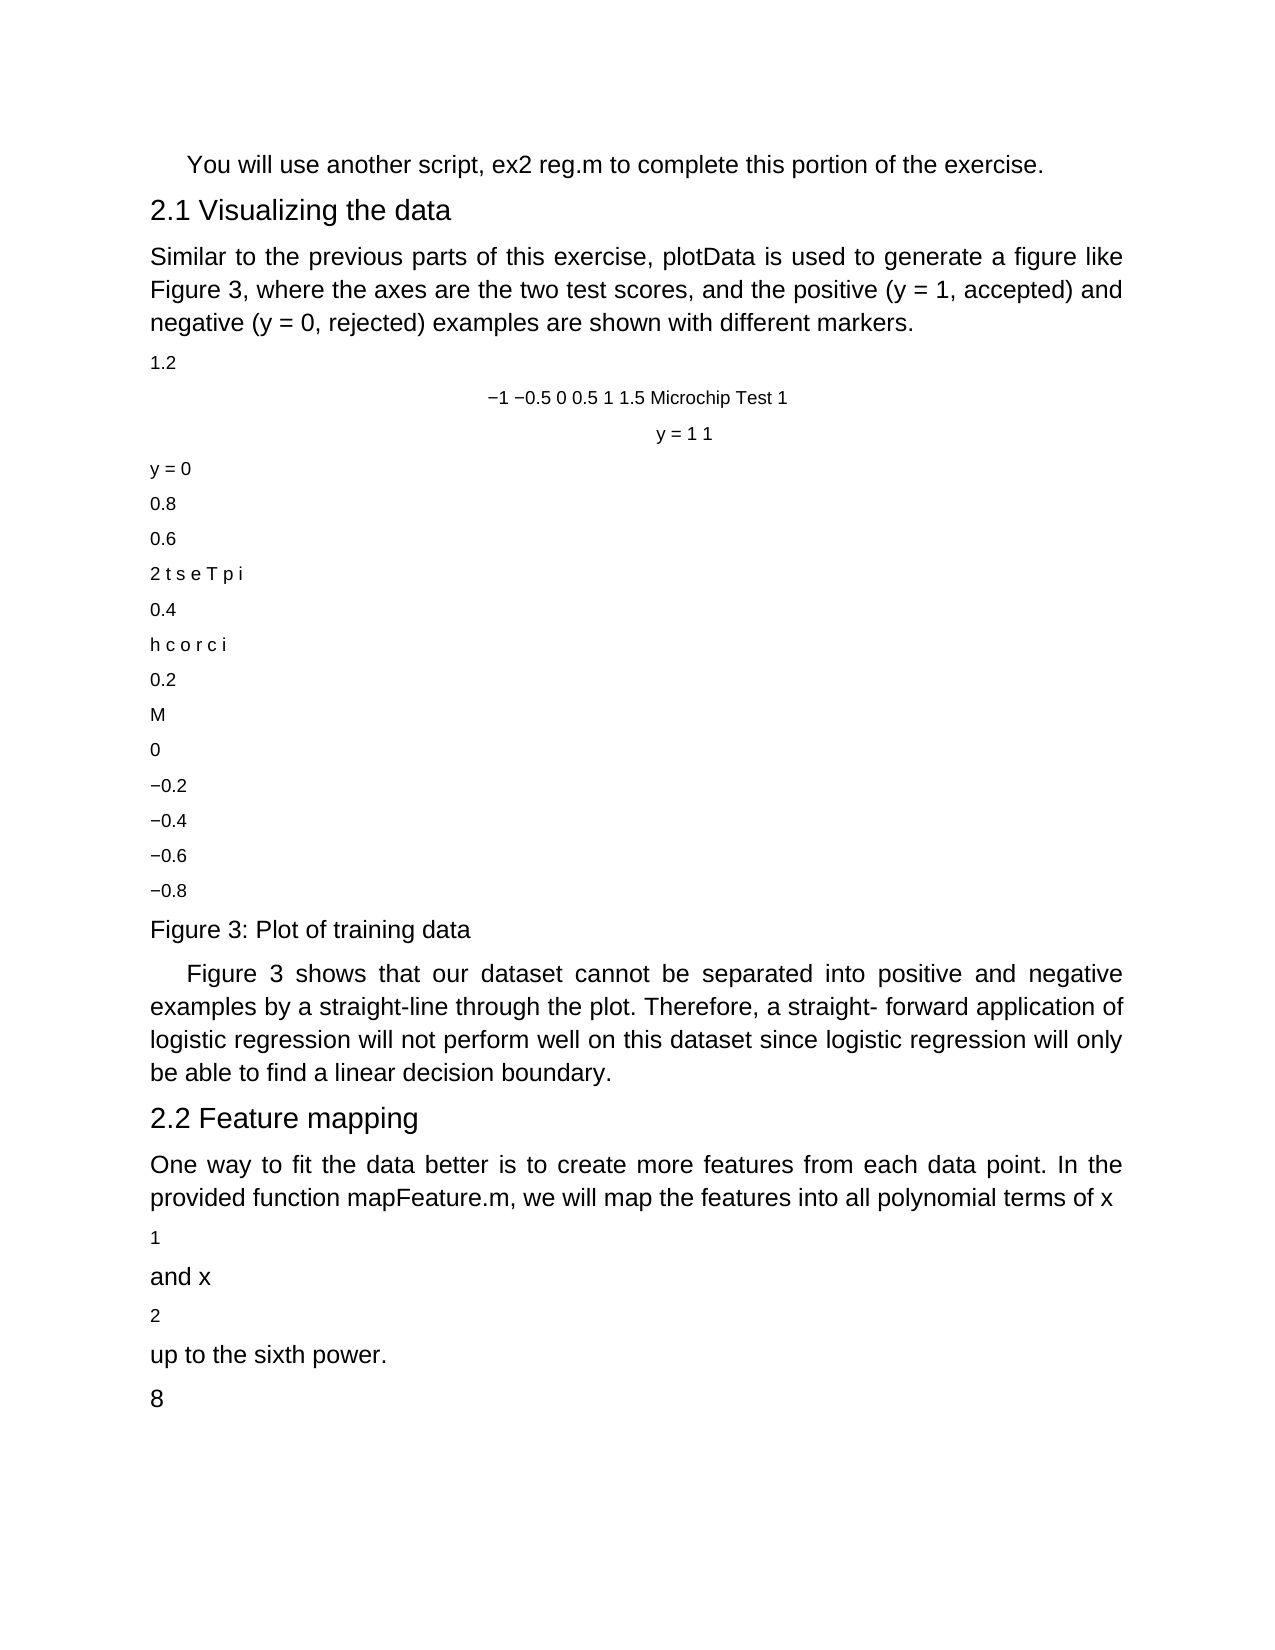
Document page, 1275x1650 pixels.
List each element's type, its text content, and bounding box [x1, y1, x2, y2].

text and x [150, 1262, 1125, 1291]
text 2 t s e T p i [150, 563, 1125, 585]
text −0.6 [150, 845, 1125, 866]
text 1 [150, 1227, 1125, 1248]
text 8 [150, 1384, 1125, 1413]
text y = 0 [150, 457, 1125, 479]
text Similar to the previous parts of this exercise, plotData is used to generate a figure like Figure 3, where the axes are the two test scores, and the positive (y = 1, accepted) and negative (y = 0, rejected) examples are shown with different markers. [150, 242, 1125, 337]
text h c o r c i [150, 633, 1125, 655]
text 0.6 [150, 528, 1125, 549]
text 2.2 Feature mapping [150, 1101, 1125, 1135]
text y = 1 1 [150, 422, 1125, 444]
text Figure 3 shows that our dataset cannot be separated into positive and negative examples by a straight-line through the plot. Therefore, a straight- forward application of logistic regression will not perform well on this dataset since logistic regression will only be able to find a linear decision boundary. [150, 959, 1125, 1086]
text One way to fit the data better is to create more features from each data point. In the provided function mapFeature.m, we will map the features into all polynomial terms of x [150, 1150, 1125, 1212]
text 0.8 [150, 493, 1125, 514]
text −0.8 [150, 880, 1125, 902]
text M [150, 704, 1125, 726]
text 0 [150, 739, 1125, 761]
text 0.2 [150, 669, 1125, 690]
text −1 −0.5 0 0.5 1 1.5 Microchip Test 1 [150, 387, 1125, 409]
text Figure 3: Plot of training data [150, 915, 1125, 944]
text up to the sixth power. [150, 1340, 1125, 1369]
text 1.2 [150, 352, 1125, 373]
text 2 [150, 1305, 1125, 1327]
text −0.2 [150, 774, 1125, 796]
text You will use another script, ex2 reg.m to complete this portion of the exercise. [150, 150, 1125, 179]
text 0.4 [150, 598, 1125, 620]
text 2.1 Visualizing the data [150, 193, 1125, 227]
text −0.4 [150, 809, 1125, 831]
